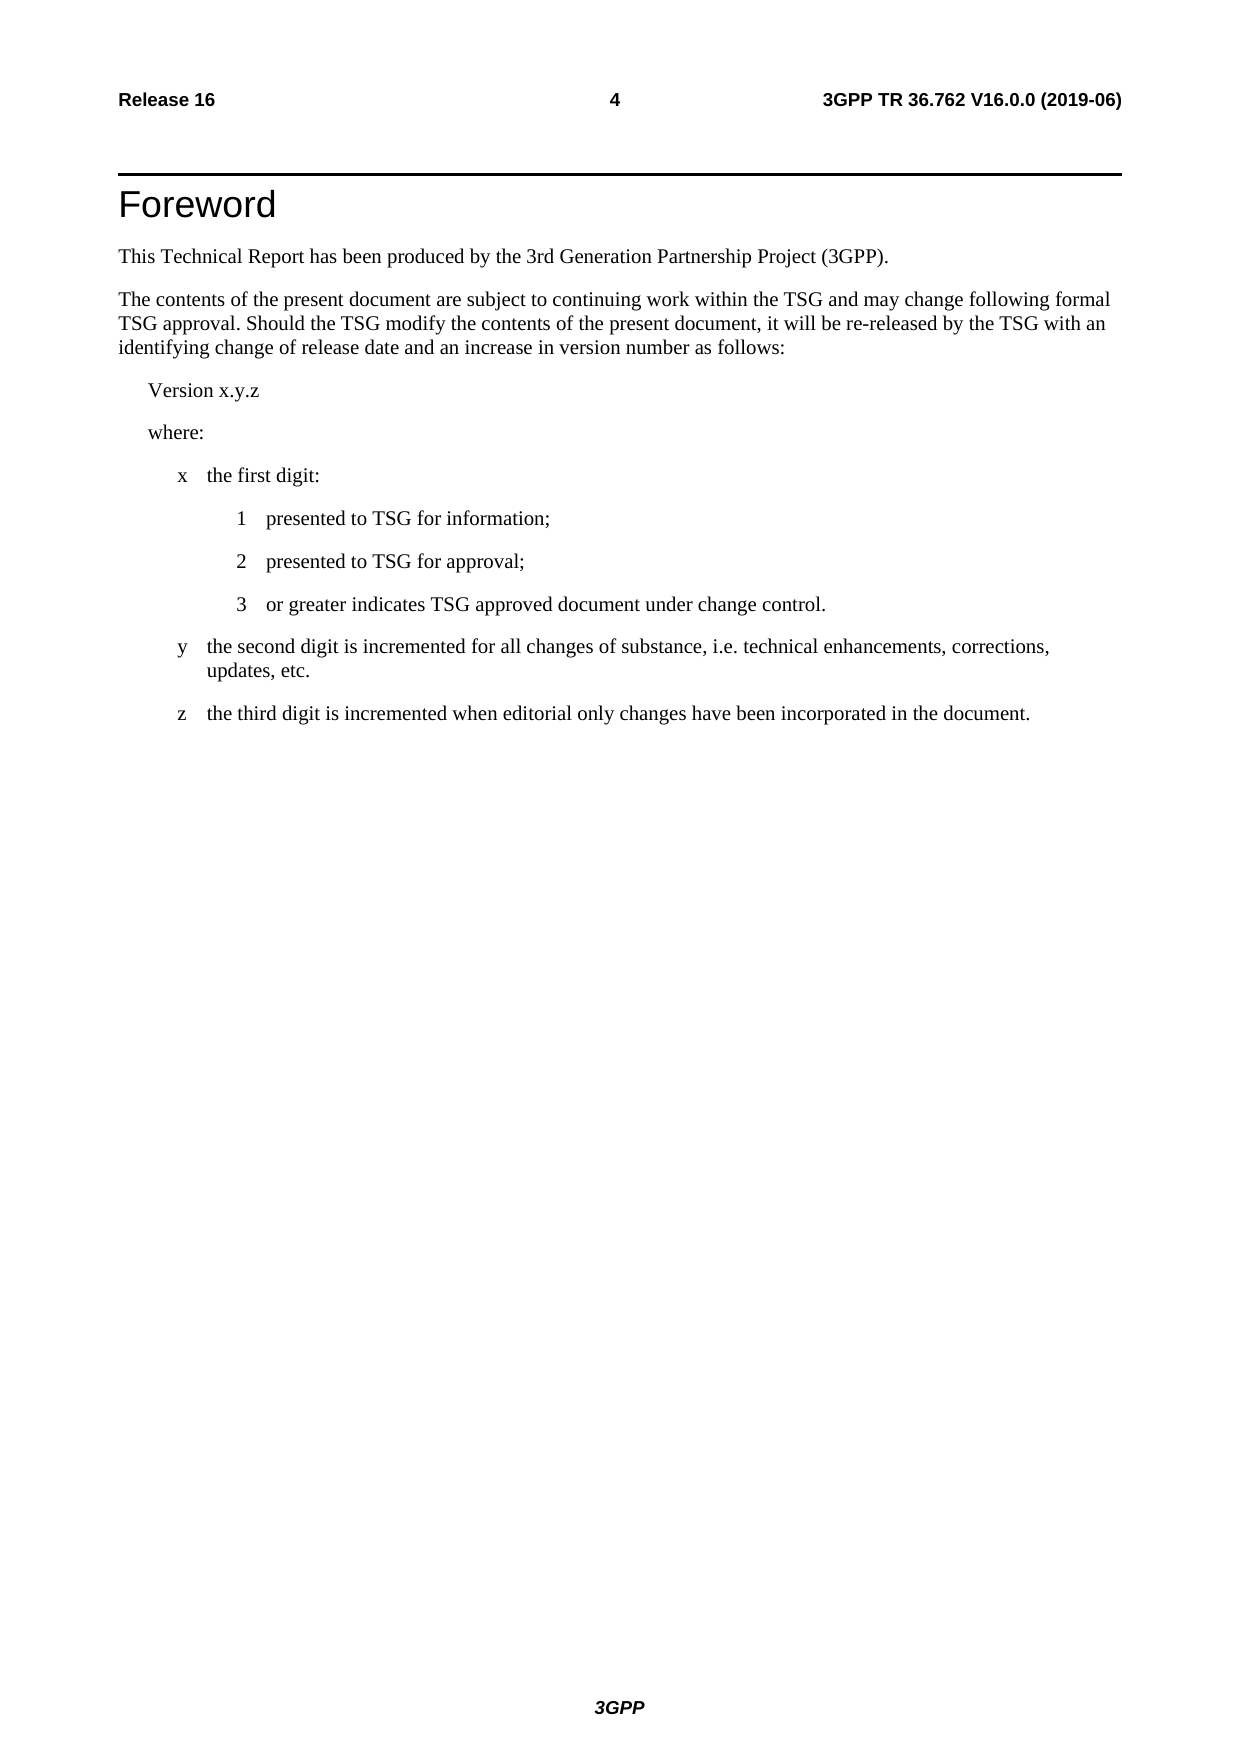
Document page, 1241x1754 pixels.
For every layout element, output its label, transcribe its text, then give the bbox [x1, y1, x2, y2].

text 1 presented to TSG for information; [236, 506, 1122, 530]
text x the first digit: [177, 463, 1122, 487]
text where: [148, 420, 1122, 444]
text Version x.y.z [148, 377, 1122, 402]
text This Technical Report has been produced by the 3rd Generation Partnership Project (3GPP). [118, 244, 1122, 268]
text 3 or greater indicates TSG approved document under change control. [236, 592, 1122, 616]
subtitle Foreword [118, 176, 1122, 225]
text y the second digit is incremented for all changes of substance, i.e. technical enhancements, corrections, updates, etc. [177, 634, 1122, 682]
text 2 presented to TSG for approval; [236, 549, 1122, 573]
text z the third digit is incremented when editorial only changes have been incorporated in the document. [177, 701, 1122, 725]
text The contents of the present document are subject to continuing work within the TSG and may change following formal TSG approval. Should the TSG modify the contents of the present document, it will be re-released by the TSG with an identifying change of release date and an increase in version number as follows: [118, 287, 1122, 359]
